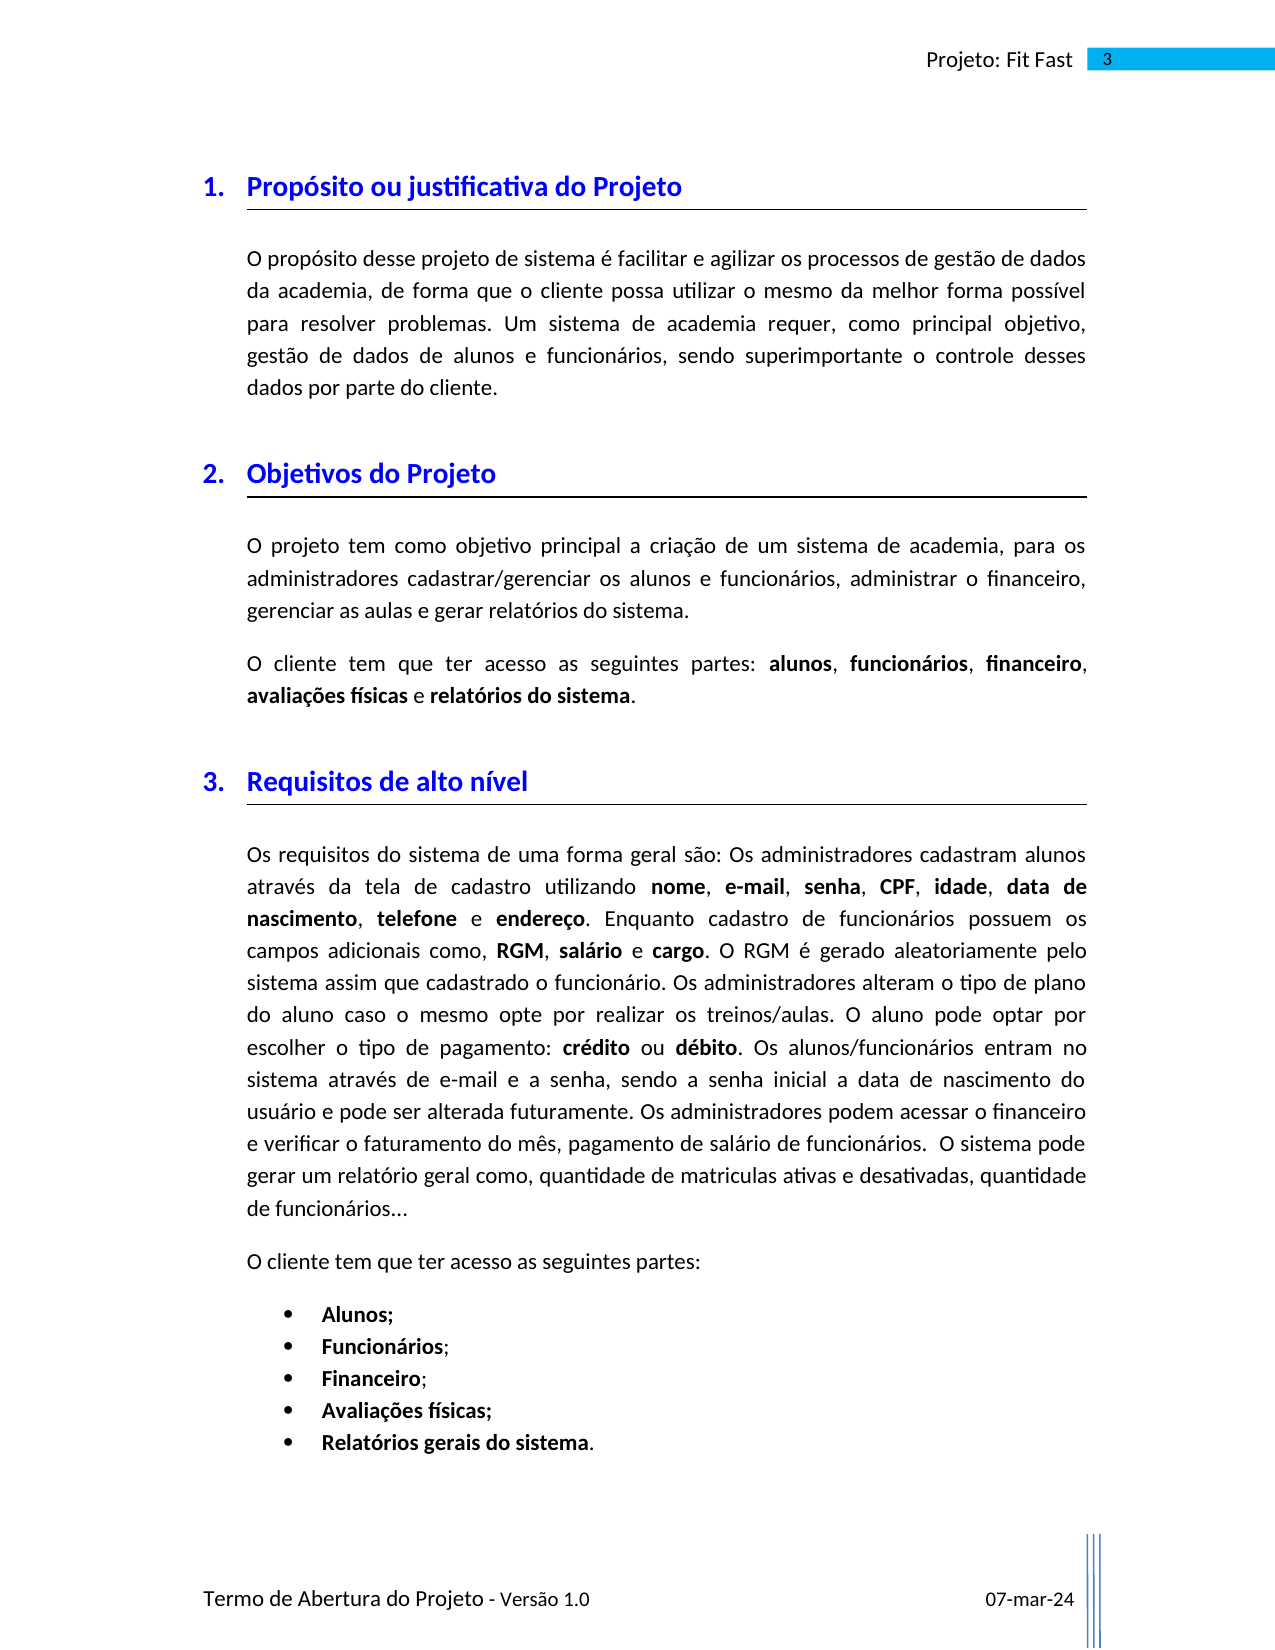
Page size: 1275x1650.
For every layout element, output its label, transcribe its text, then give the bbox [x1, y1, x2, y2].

list Avaliações físicas; [284, 1396, 1087, 1424]
list Alunos; [284, 1300, 1087, 1328]
text O cliente tem que ter acesso as seguintes partes: alunos, funcionários, financeiro, avaliações físicas e relatórios do sistema. [247, 649, 1087, 709]
subtitle Requisitos de alto nível [202, 763, 1087, 799]
text Os requisitos do sistema de uma forma geral são: Os administradores cadastram alunos através da tela de cadastro utilizando nome, e-mail, senha, CPF, idade, data de nascimento, telefone e endereço. Enquanto cadastro de funcionários possuem os campos adicionais como, RGM, salário e cargo. O RGM é gerado aleatoriamente pelo sistema assim que cadastrado o funcionário. Os administradores alteram o tipo de plano do aluno caso o mesmo opte por realizar os treinos/aulas. O aluno pode optar por escolher o tipo de pagamento: crédito ou débito. Os alunos/funcionários entram no sistema através de e-mail e a senha, sendo a senha inicial a data de nascimento do usuário e pode ser alterada futuramente. Os administradores podem acessar o financeiro e verificar o faturamento do mês, pagamento de salário de funcionários. O sistema pode gerar um relatório geral como, quantidade de matriculas ativas e desativadas, quantidade de funcionários... [247, 840, 1087, 1222]
list Financeiro; [284, 1364, 1087, 1392]
list Funcionários; [284, 1332, 1087, 1360]
list Relatórios gerais do sistema. [284, 1428, 1087, 1457]
subtitle Propósito ou justificativa do Projeto [202, 168, 1087, 204]
text O cliente tem que ter acesso as seguintes partes: [247, 1247, 1087, 1275]
subtitle Objetivos do Projeto [202, 455, 1087, 491]
text O projeto tem como objetivo principal a criação de um sistema de academia, para os administradores cadastrar/gerenciar os alunos e funcionários, administrar o financeiro, gerenciar as aulas e gerar relatórios do sistema. [247, 532, 1087, 624]
text O propósito desse projeto de sistema é facilitar e agilizar os processos de gestão de dados da academia, de forma que o cliente possa utilizar o mesmo da melhor forma possível para resolver problemas. Um sistema de academia requer, como principal objetivo, gestão de dados de alunos e funcionários, sendo superimportante o controle desses dados por parte do cliente. [247, 244, 1087, 401]
